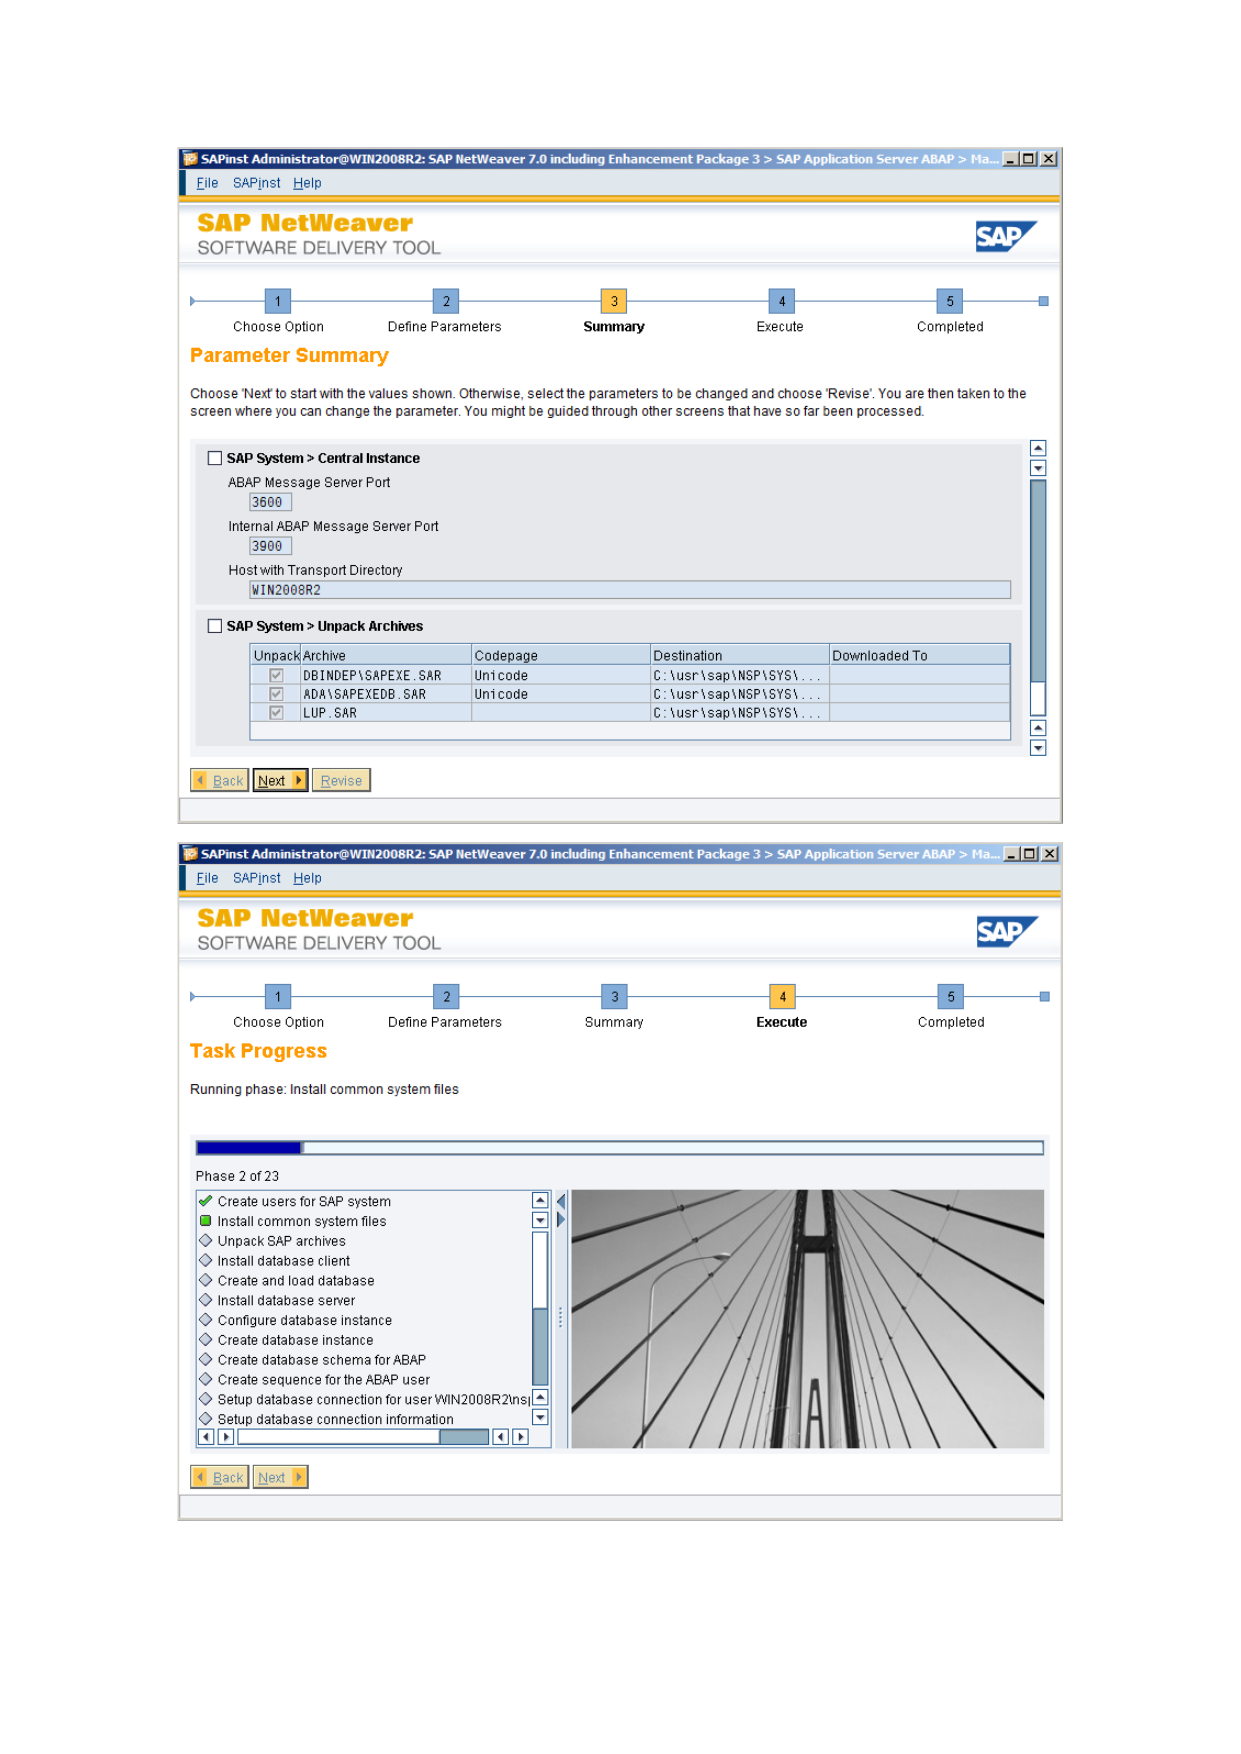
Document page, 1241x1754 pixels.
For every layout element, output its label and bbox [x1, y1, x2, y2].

picture [177, 842, 1063, 1521]
picture [177, 147, 1063, 824]
